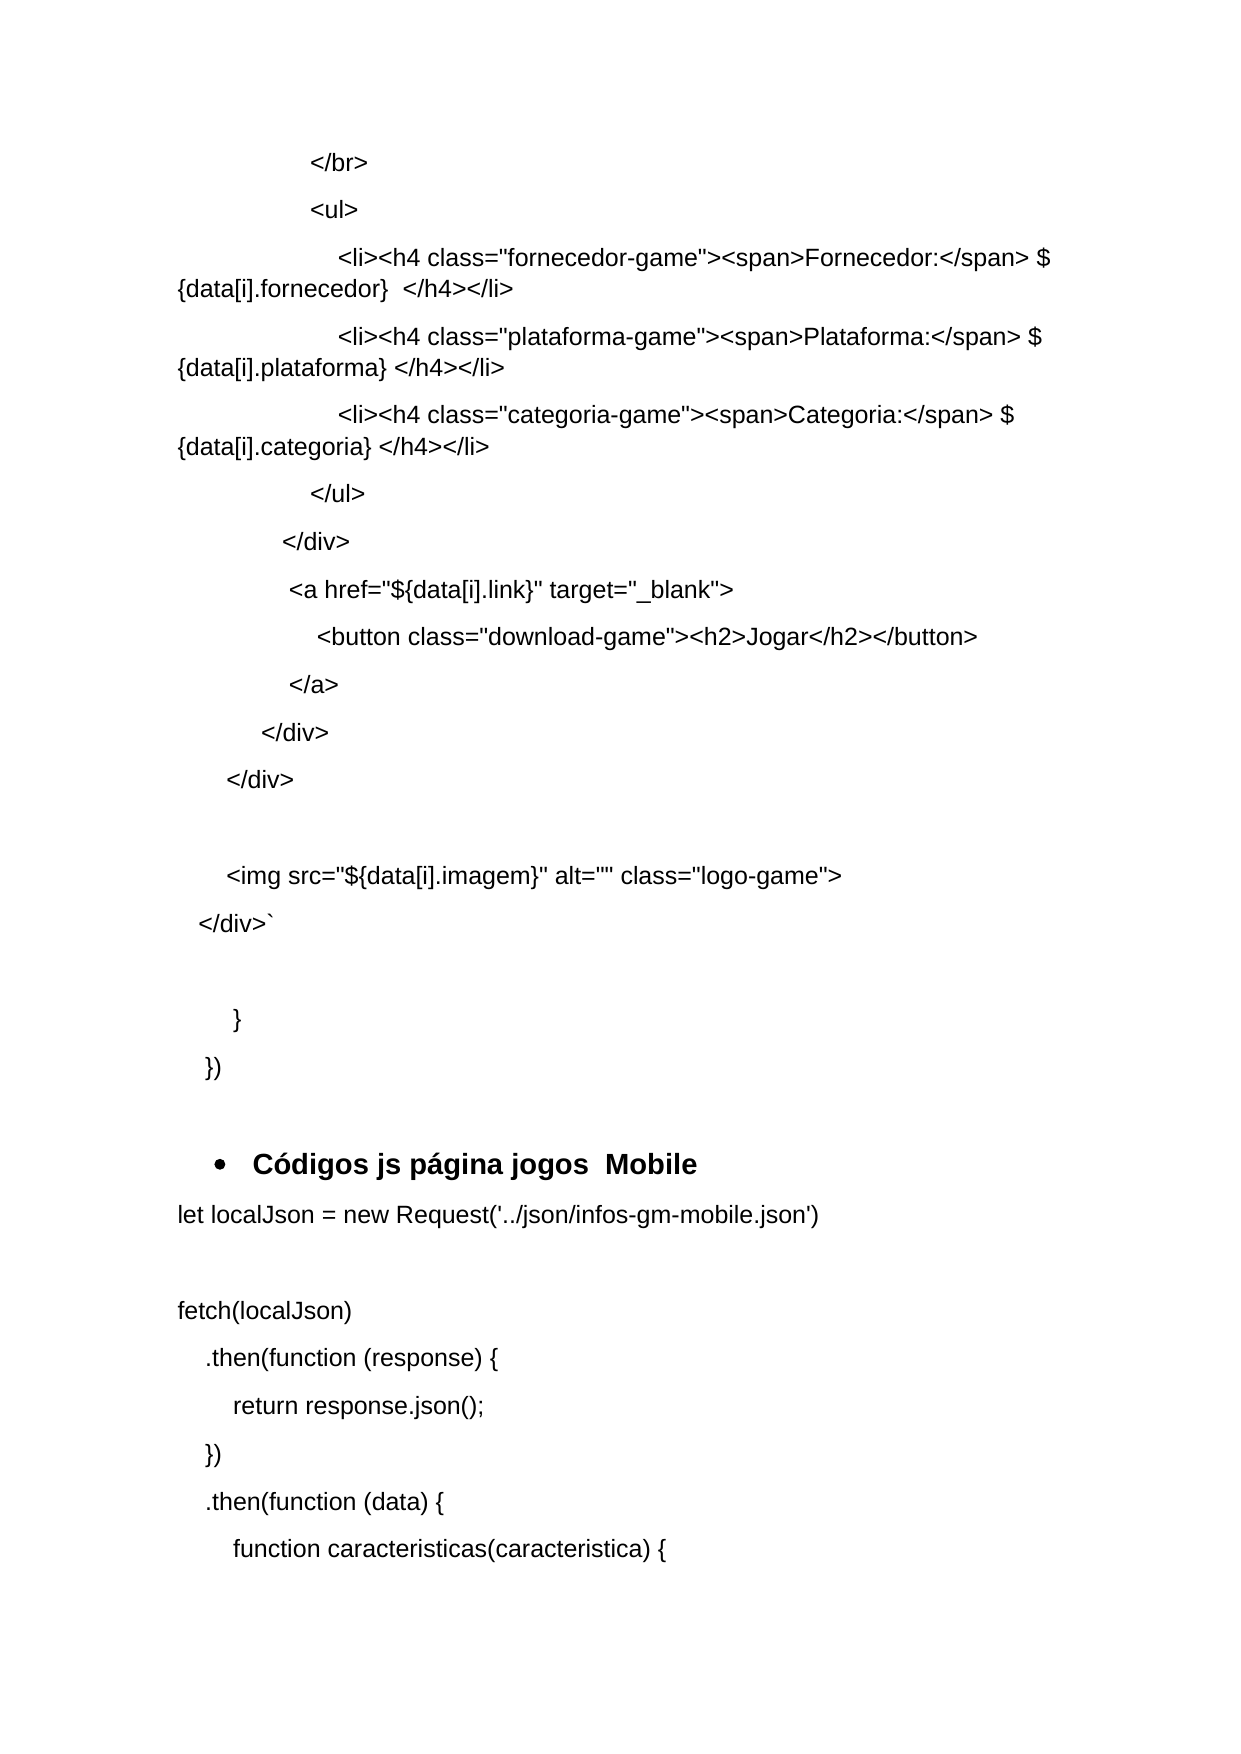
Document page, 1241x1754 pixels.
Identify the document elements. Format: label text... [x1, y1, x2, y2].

text </div> [177, 766, 1063, 794]
text </br> [177, 148, 1063, 176]
text </div>` [177, 909, 1063, 937]
text return response.json(); [177, 1391, 1063, 1420]
text </a> [177, 670, 1063, 699]
text } [177, 1004, 1063, 1033]
text <ul> [177, 195, 1063, 224]
text let localJson = new Request('../json/infos-gm-mobile.json') [177, 1200, 1063, 1229]
text <li><h4 class="categoria-game"><span>Categoria:</span> ${data[i].categoria} </h4></li> [177, 401, 1063, 460]
text </div> [177, 527, 1063, 556]
text <button class="download-game"><h2>Jogar</h2></button> [177, 622, 1063, 651]
text }) [177, 1052, 1063, 1081]
list Códigos js página jogos Mobile [215, 1147, 1063, 1181]
text </div> [177, 718, 1063, 747]
text .then(function (data) { [177, 1486, 1063, 1515]
text <a href="${data[i].link}" target="_blank"> [177, 575, 1063, 603]
text <li><h4 class="fornecedor-game"><span>Fornecedor:</span> ${data[i].fornecedor} </h4></li> [177, 243, 1063, 303]
text .then(function (response) { [177, 1343, 1063, 1372]
text fetch(localJson) [177, 1296, 1063, 1324]
text }) [177, 1439, 1063, 1467]
text <li><h4 class="plataforma-game"><span>Plataforma:</span> ${data[i].plataforma} </h4></li> [177, 322, 1063, 382]
text <img src="${data[i].imagem}" alt="" class="logo-game"> [177, 861, 1063, 890]
text function caracteristicas(caracteristica) { [177, 1534, 1063, 1563]
text </ul> [177, 479, 1063, 508]
